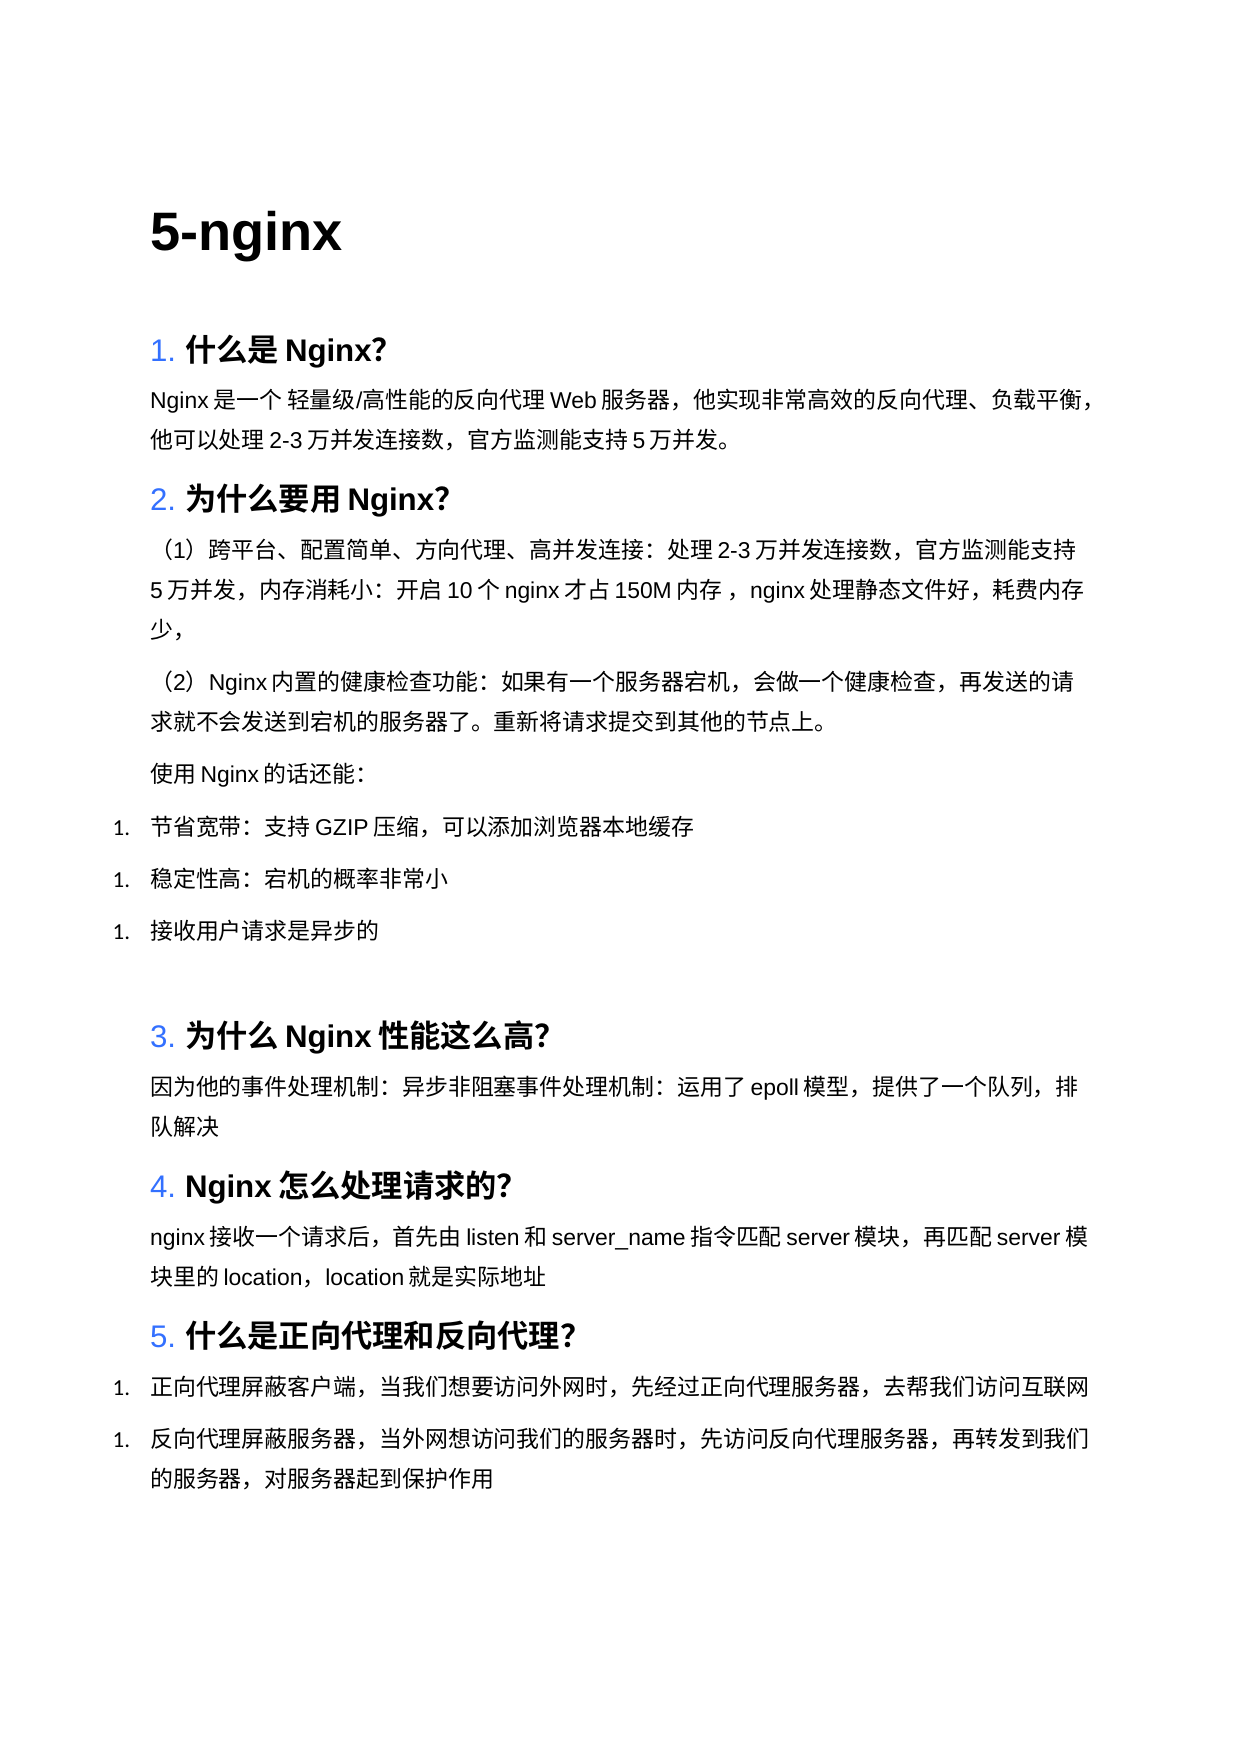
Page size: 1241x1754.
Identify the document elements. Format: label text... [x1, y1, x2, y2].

text nginx接收一个请求后，首先由listen和server_name指令匹配server模块，再匹配server模块里的location，location就是实际地址 [150, 1219, 1090, 1292]
list 正向代理屏蔽客户端，当我们想要访问外网时，先经过正向代理服务器，去帮我们访问互联网 [112, 1369, 1090, 1402]
list 反向代理屏蔽服务器，当外网想访问我们的服务器时，先访问反向代理服务器，再转发到我们的服务器，对服务器起到保护作用 [112, 1421, 1090, 1494]
list 节省宽带：支持GZIP压缩，可以添加浏览器本地缓存 [112, 808, 1090, 842]
text （2）Nginx内置的健康检查功能：如果有一个服务器宕机，会做一个健康检查，再发送的请求就不会发送到宕机的服务器了。重新将请求提交到其他的节点上。 [150, 664, 1090, 737]
text 5-nginx [150, 200, 1090, 262]
text （1）跨平台、配置简单、方向代理、高并发连接：处理2-3万并发连接数，官方监测能支持5万并发，内存消耗小：开启10个nginx才占150M内存 ，nginx处理静态文件好，耗费内存少， [150, 532, 1090, 645]
text 使用Nginx的话还能： [150, 756, 1090, 789]
list 稳定性高：宕机的概率非常小 [112, 861, 1090, 894]
text Nginx是一个 轻量级/高性能的反向代理Web服务器，他实现非常高效的反向代理、负载平衡，他可以处理2-3万并发连接数，官方监测能支持5万并发。 [150, 382, 1090, 455]
list 接收用户请求是异步的 [112, 913, 1090, 946]
text 因为他的事件处理机制：异步非阻塞事件处理机制：运用了epoll模型，提供了一个队列，排队解决 [150, 1069, 1090, 1142]
